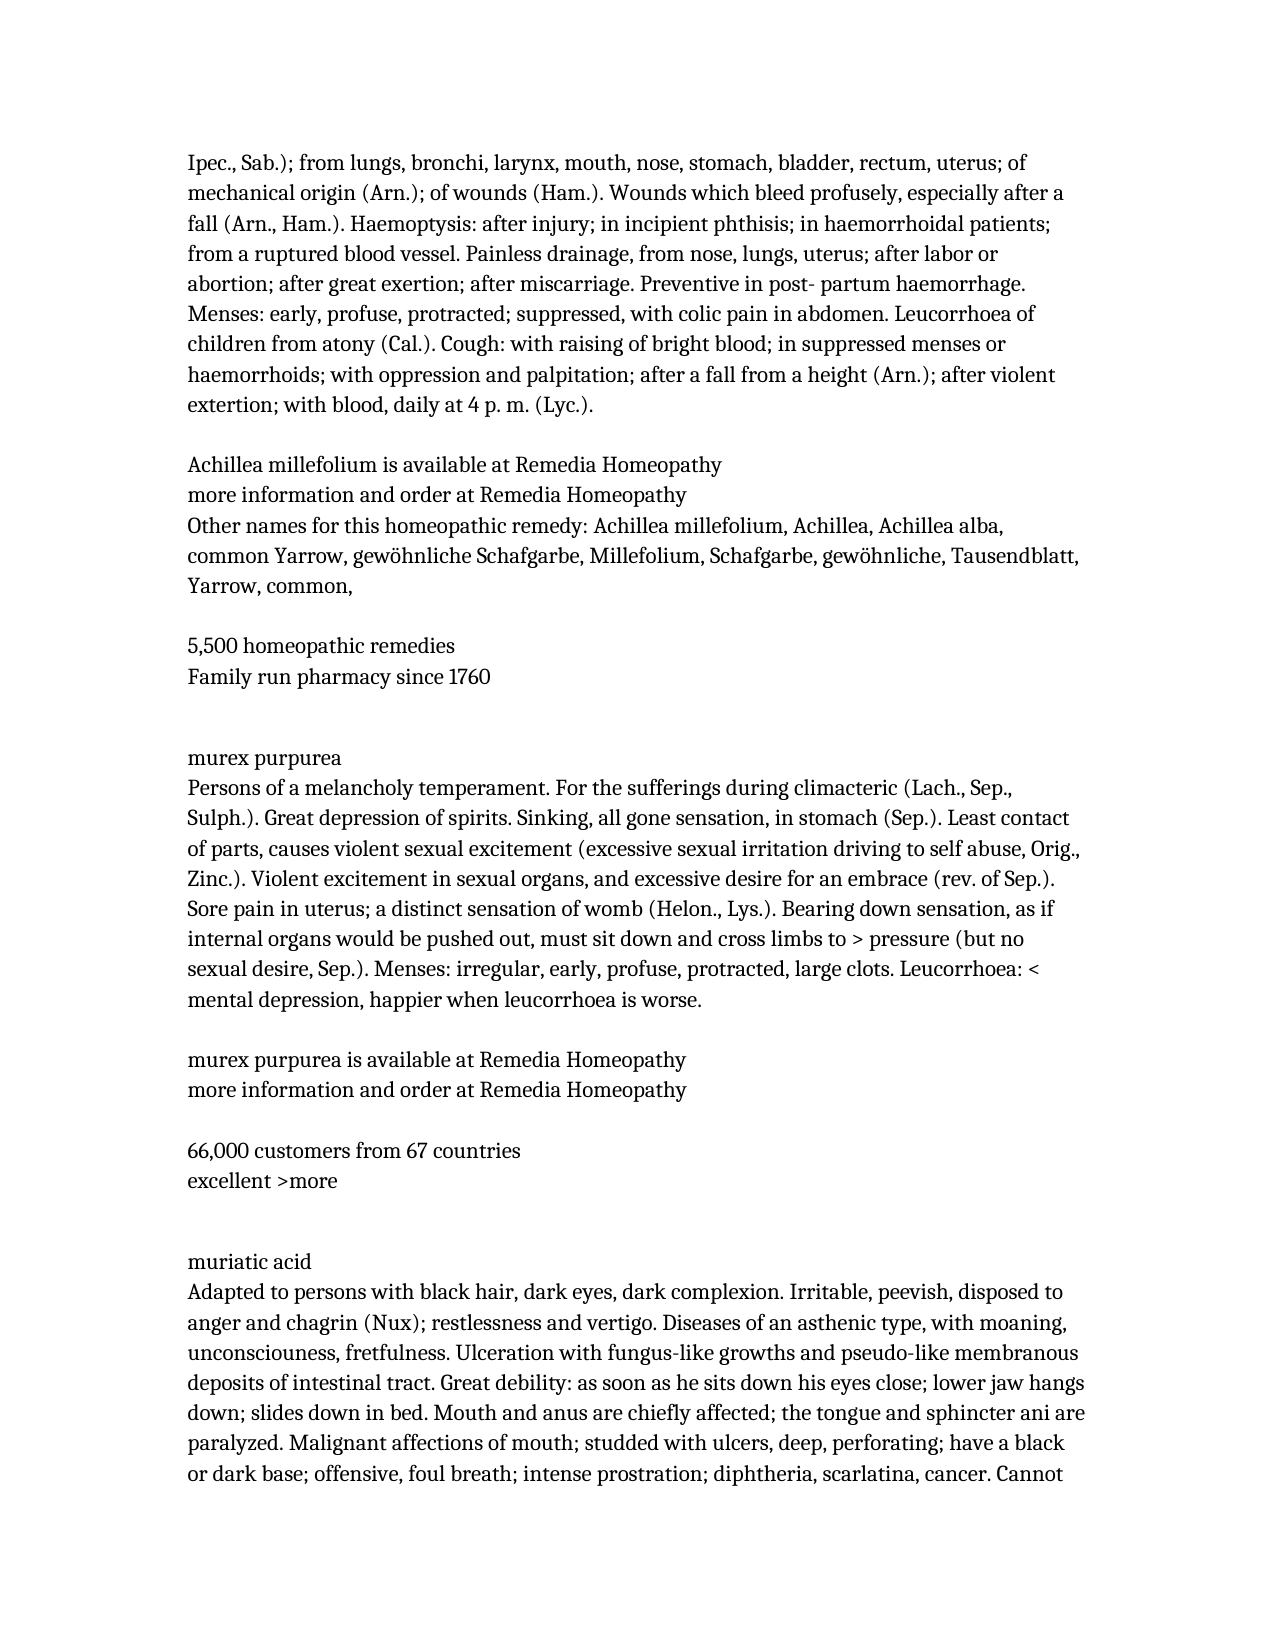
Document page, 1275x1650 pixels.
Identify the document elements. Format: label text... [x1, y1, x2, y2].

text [187, 150, 1087, 690]
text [187, 1219, 1087, 1487]
text murex purpurea Persons of a melancholy temperament. For the sufferings during climacteric (Lach., Sep., Sulph.). Great depression of spirits. Sinking, all gone sensation, in stomach (Sep.). Least contact of parts, causes violent sexual excitement (excessive sexual irritation driving to self abuse, Orig., Zinc.). Violent excitement in sexual organs, and excessive desire for an embrace (rev. of Sep.). Sore pain in uterus; a distinct sensation of womb (Helon., Lys.). Bearing down sensation, as if internal organs would be pushed out, must sit down and cross limbs to > pressure (but no sexual desire, Sep.). Menses: irregular, early, profuse, protracted, large clots. Leucorrhoea: < mental depression, happier when leucorrhoea is worse. murex purpurea is available at Remedia Homeopathy more information and order at Remedia Homeopathy 66,000 customers from 67 countries excellent >more [187, 714, 1087, 1194]
